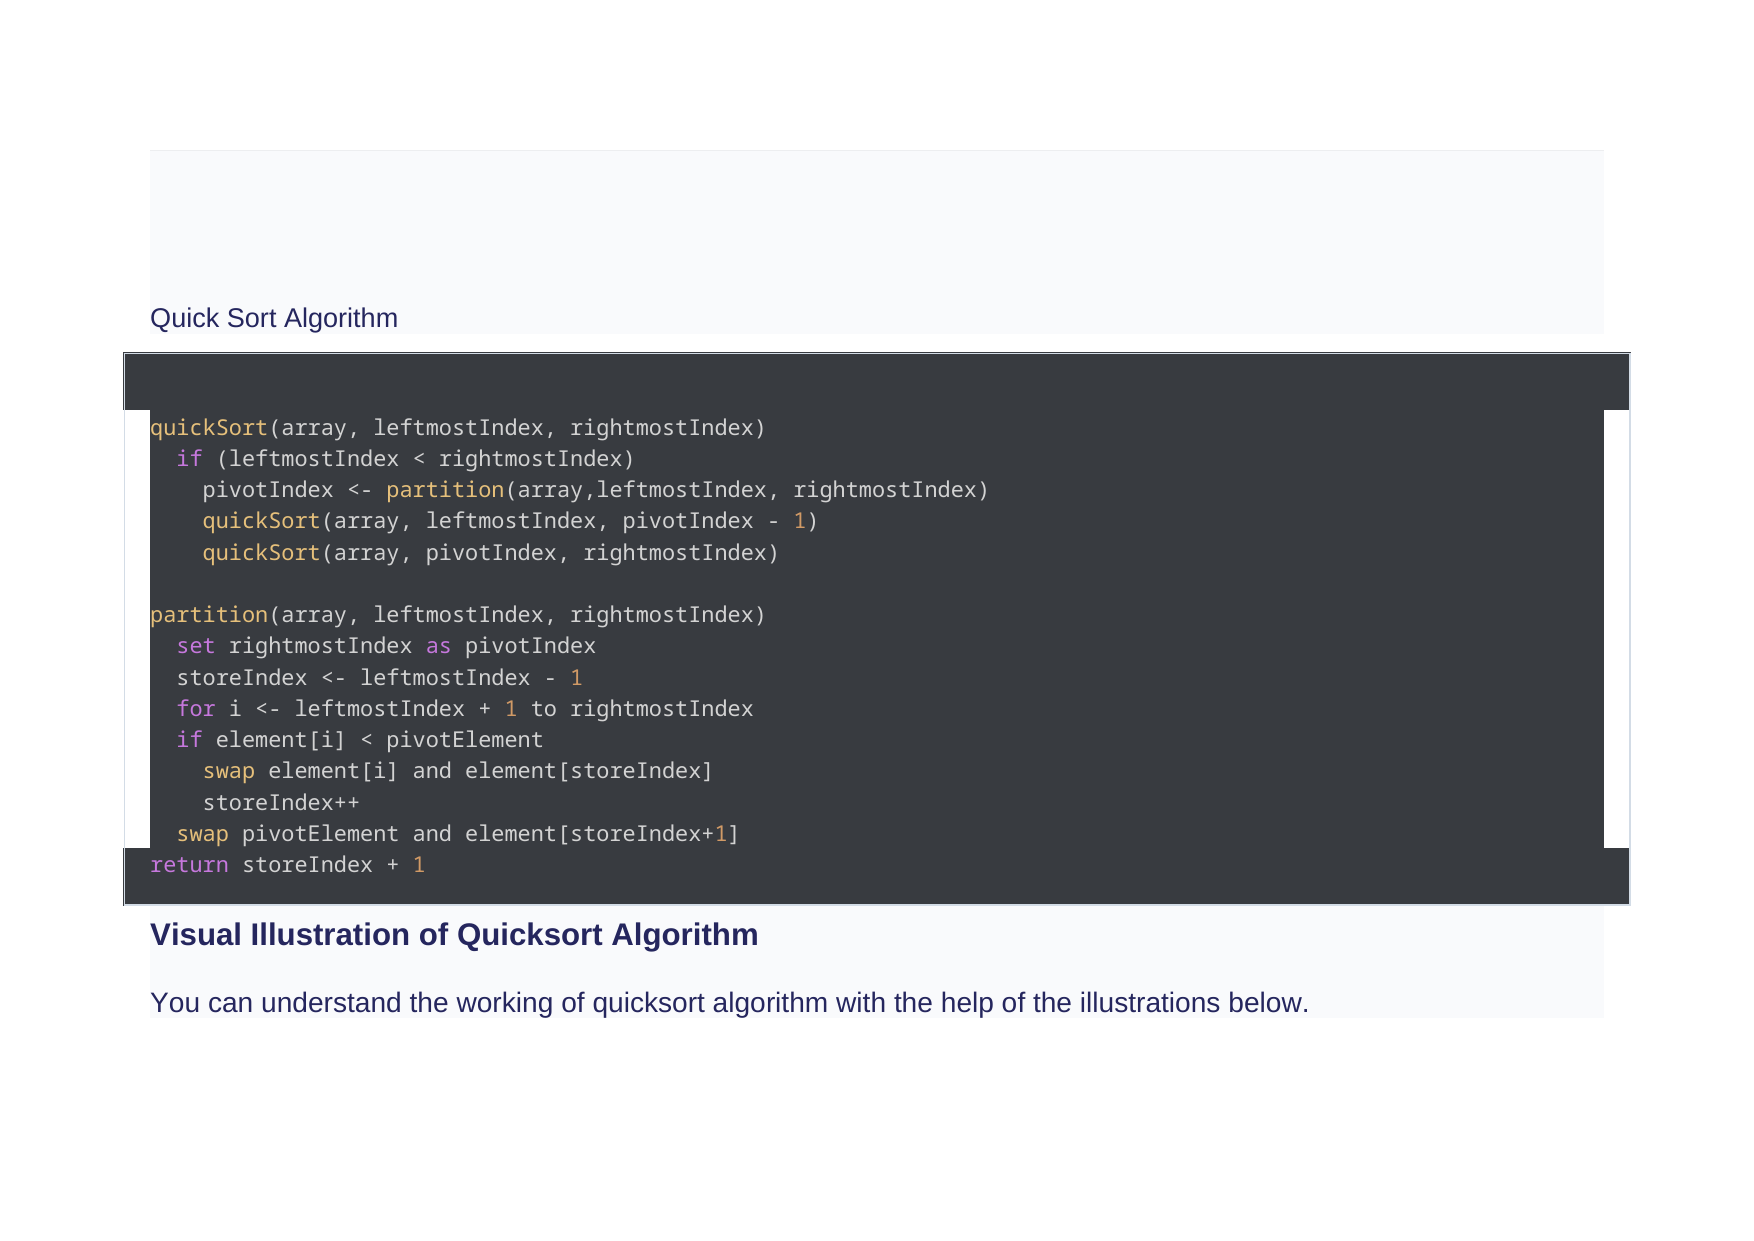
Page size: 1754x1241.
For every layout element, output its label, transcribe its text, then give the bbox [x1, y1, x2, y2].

text if (leftmostIndex < rightmostIndex) [150, 441, 1604, 473]
text partition(array, leftmostIndex, rightmostIndex) [150, 598, 1604, 629]
text You can understand the working of quicksort algorithm with the help of the illustrations below. [150, 971, 1604, 1018]
text if element[i] < pivotElement [150, 723, 1604, 754]
subtitle Quick Sort Algorithm [150, 277, 1604, 334]
text quickSort(array, leftmostIndex, rightmostIndex) [150, 410, 1604, 441]
text quickSort(array, leftmostIndex, pivotIndex - 1) [150, 504, 1604, 535]
text quickSort(array, pivotIndex, rightmostIndex) [150, 535, 1604, 566]
text for i <- leftmostIndex + 1 to rightmostIndex [150, 691, 1604, 723]
text pivotIndex <- partition(array,leftmostIndex, rightmostIndex) [150, 473, 1604, 504]
text set rightmostIndex as pivotIndex [150, 629, 1604, 660]
text storeIndex++ [150, 785, 1604, 816]
text storeIndex <- leftmostIndex - 1 [150, 660, 1604, 691]
text swap element[i] and element[storeIndex] [150, 754, 1604, 785]
subtitle Visual Illustration of Quicksort Algorithm [150, 906, 1604, 952]
text return storeIndex + 1 [125, 821, 1629, 904]
